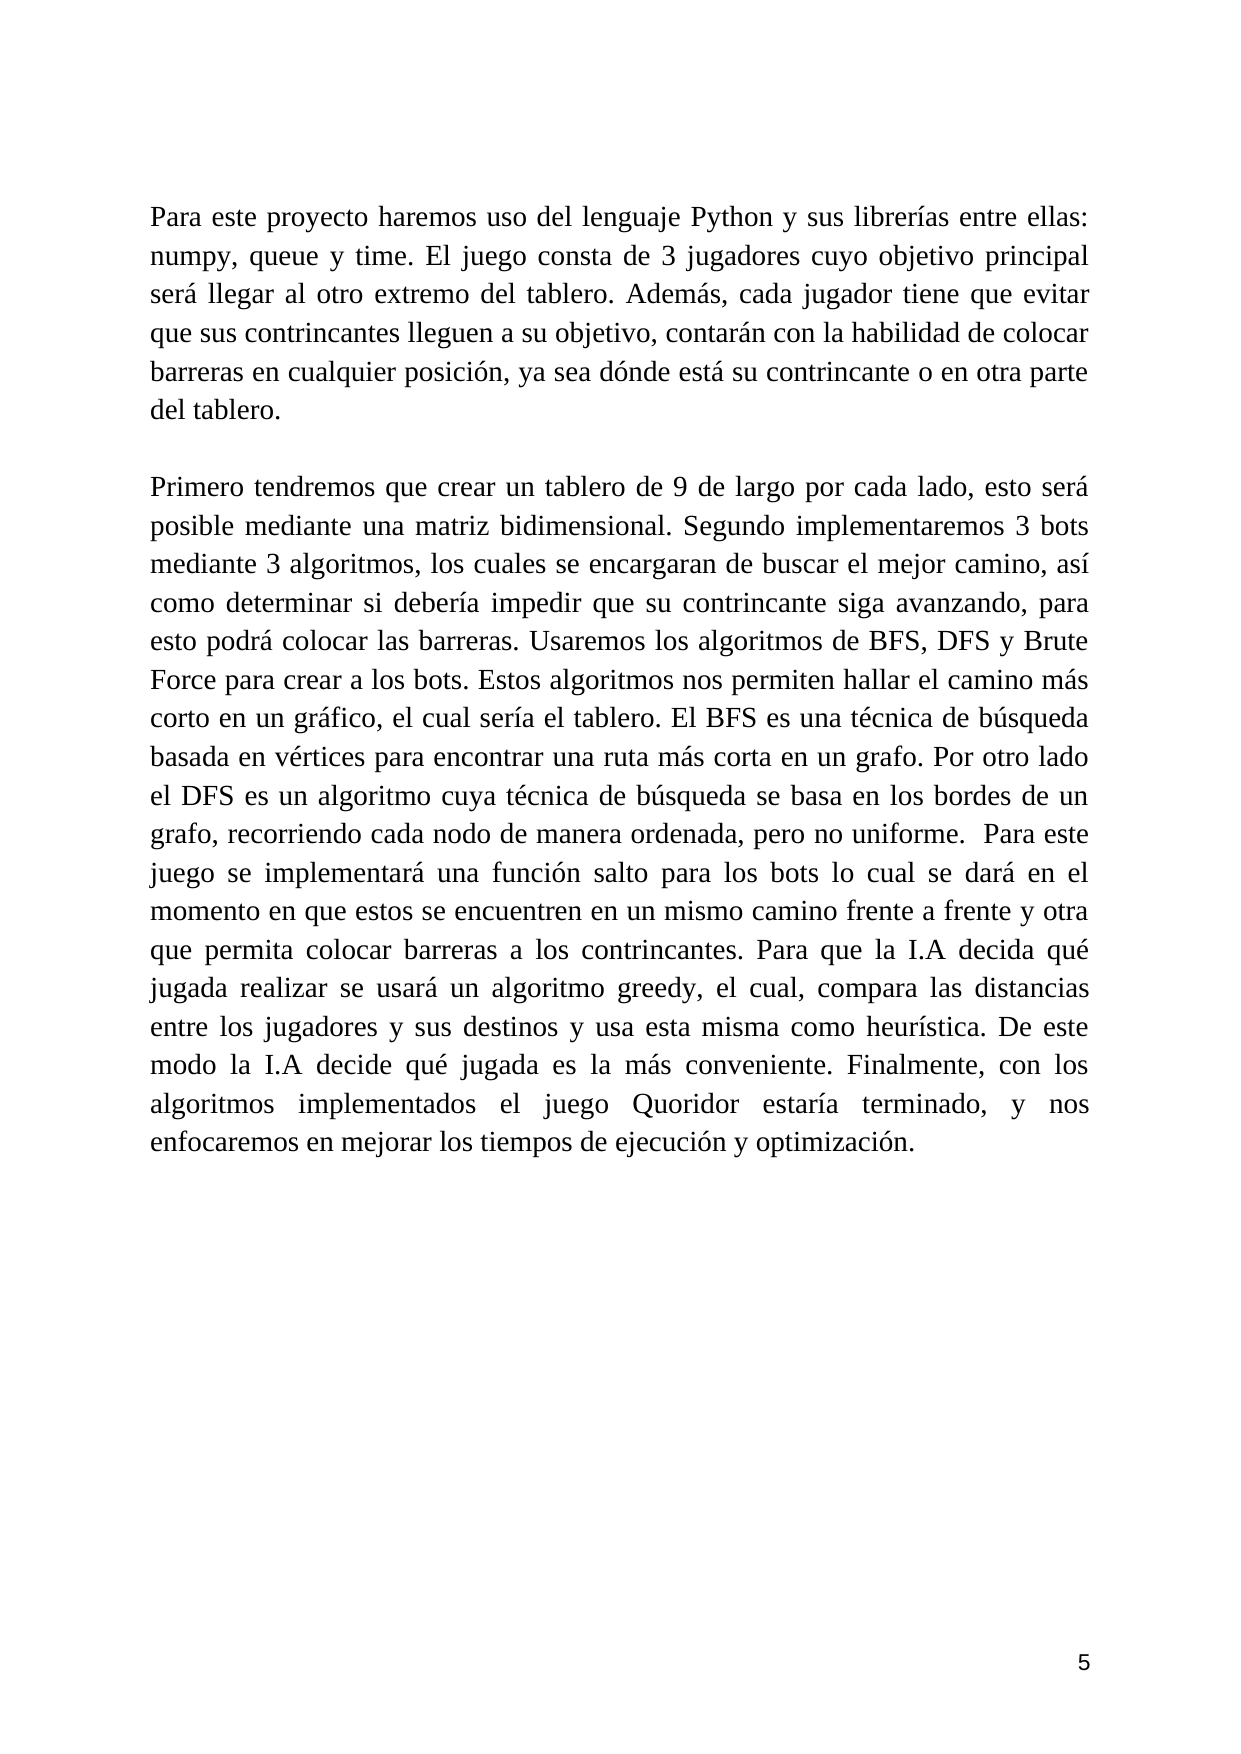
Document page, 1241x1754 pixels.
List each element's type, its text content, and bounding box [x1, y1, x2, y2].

text Para este proyecto haremos uso del lenguaje Python y sus librerías entre ellas: numpy, queue y time. El juego consta de 3 jugadores cuyo objetivo principal será llegar al otro extremo del tablero. Además, cada jugador tiene que evitar que sus contrincantes lleguen a su objetivo, contarán con la habilidad de colocar barreras en cualquier posición, ya sea dónde está su contrincante o en otra parte del tablero. [150, 387, 1090, 426]
